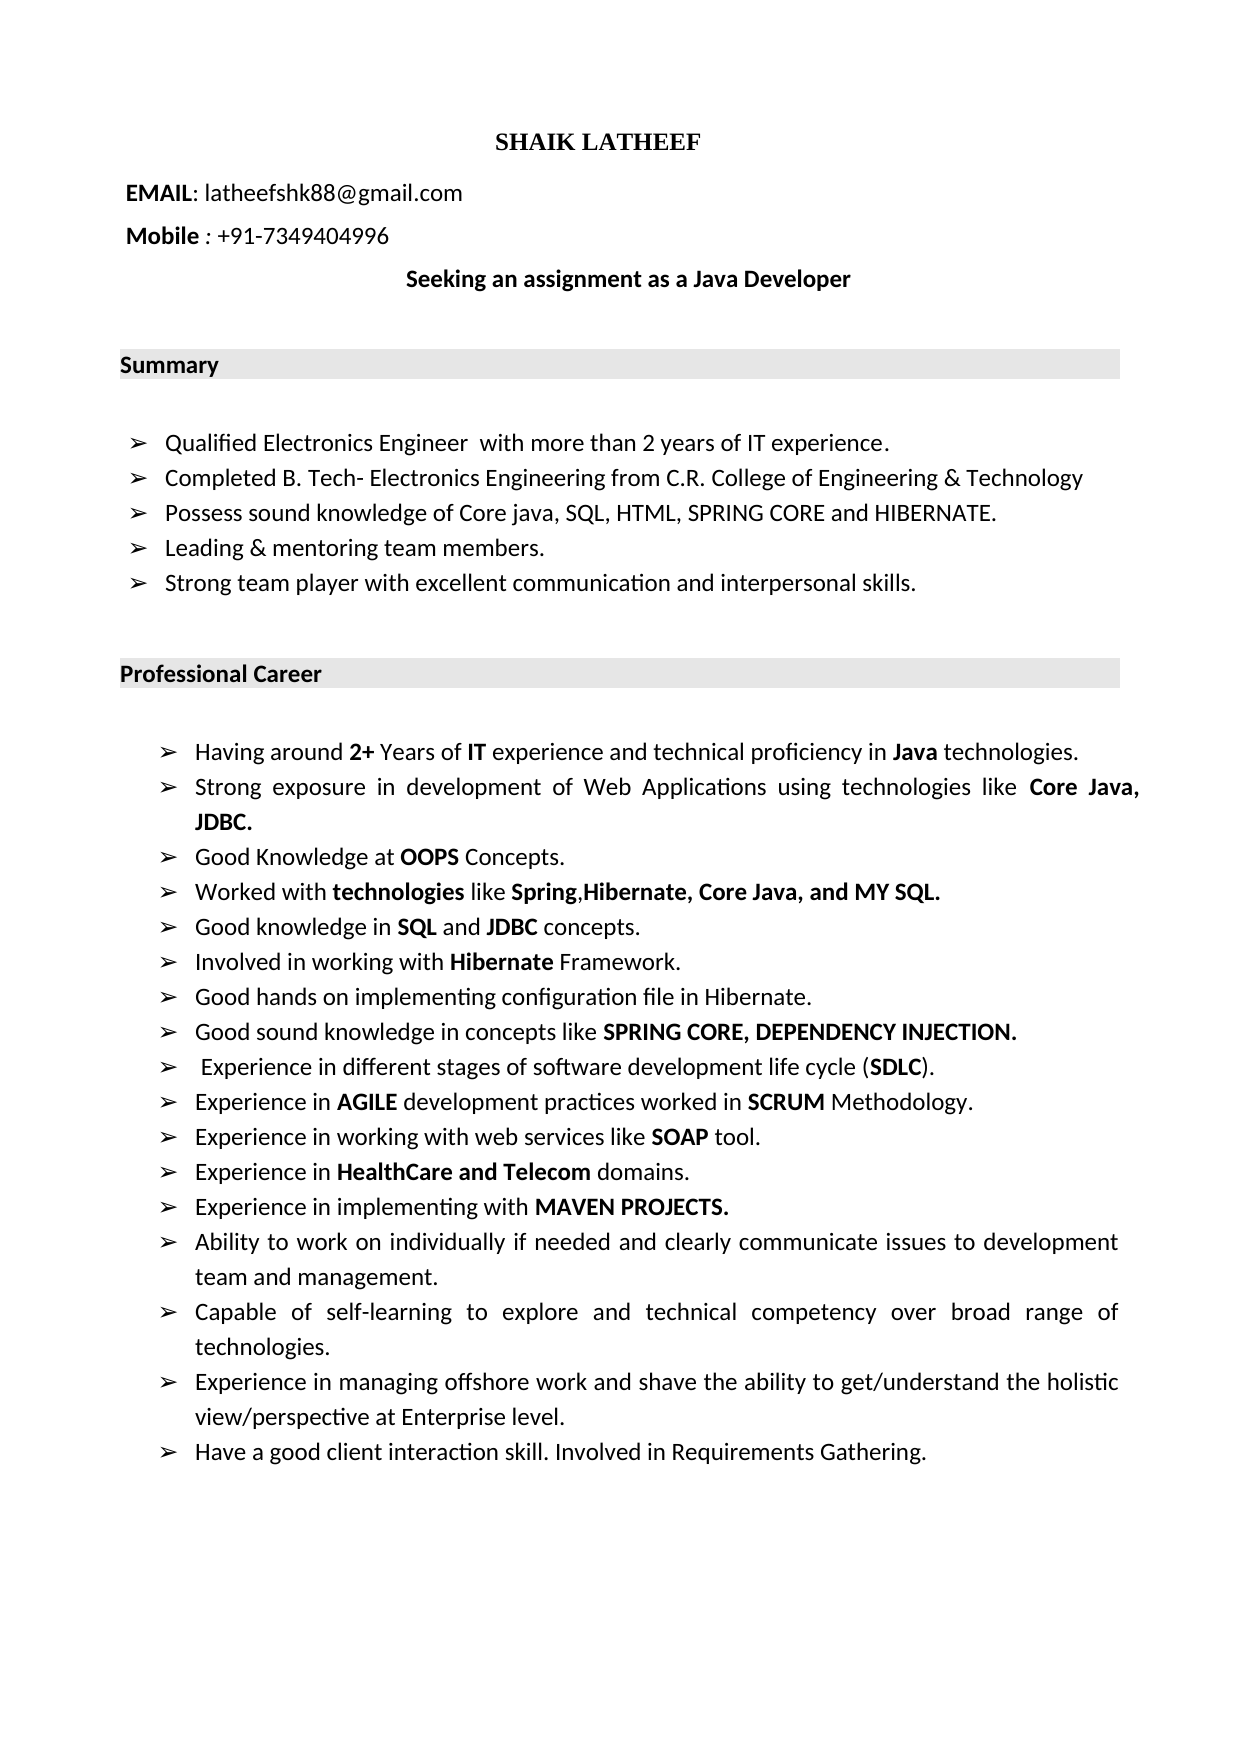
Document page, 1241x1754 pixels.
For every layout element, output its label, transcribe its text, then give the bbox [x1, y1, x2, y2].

text Mobile : +91-7349404996 [120, 220, 1120, 250]
text EMAIL: latheefshk88@gmail.com [120, 177, 1120, 207]
list Possess sound knowledge of Core java, SQL, HTML, SPRING CORE and HIBERNATE. [127, 497, 1120, 527]
text Seeking an assignment as a Java Developer [120, 263, 1120, 293]
text SHAIK LATHEEF [345, 127, 1120, 156]
list Experience in managing offshore work and shave the ability to get/understand the holistic view/perspective at Enterprise level. [157, 1366, 1120, 1431]
list Strong exposure in development of Web Applications using technologies like Core Java, JDBC. [157, 771, 1140, 836]
list Experience in working with web services like SOAP tool. [157, 1121, 1120, 1151]
list Have a good client interaction skill. Involved in Requirements Gathering. [157, 1436, 1120, 1466]
list Good Knowledge at OOPS Concepts. [157, 841, 1140, 871]
list Completed B. Tech- Electronics Engineering from C.R. College of Engineering & Technology [127, 462, 1120, 492]
list Capable of self-learning to explore and technical competency over broad range of technologies. [157, 1296, 1120, 1361]
list Having around 2+ Years of IT experience and technical proficiency in Java technologies. [157, 736, 1140, 766]
list Ability to work on individually if needed and clearly communicate issues to development team and management. [157, 1226, 1120, 1291]
list Experience in AGILE development practices worked in SCRUM Methodology. [157, 1086, 1120, 1116]
list Good knowledge in SQL and JDBC concepts. [157, 911, 1120, 941]
list Leading & mentoring team members. [127, 532, 1120, 562]
list Good sound knowledge in concepts like SPRING CORE, DEPENDENCY INJECTION. [157, 1016, 1120, 1046]
list Good hands on implementing configuration file in Hibernate. [157, 981, 1120, 1011]
list Qualified Electronics Engineer with more than 2 years of IT experience. [127, 427, 1120, 457]
list Worked with technologies like Spring,Hibernate, Core Java, and MY SQL. [157, 876, 1140, 906]
list Experience in implementing with MAVEN PROJECTS. [157, 1191, 1120, 1221]
list Involved in working with Hibernate Framework. [157, 946, 1120, 976]
text Summary [120, 349, 1120, 379]
list Strong team player with excellent communication and interpersonal skills. [127, 567, 1120, 597]
list Experience in different stages of software development life cycle (SDLC). [157, 1051, 1120, 1081]
text Professional Career [120, 658, 1120, 688]
list Experience in HealthCare and Telecom domains. [157, 1156, 1120, 1186]
